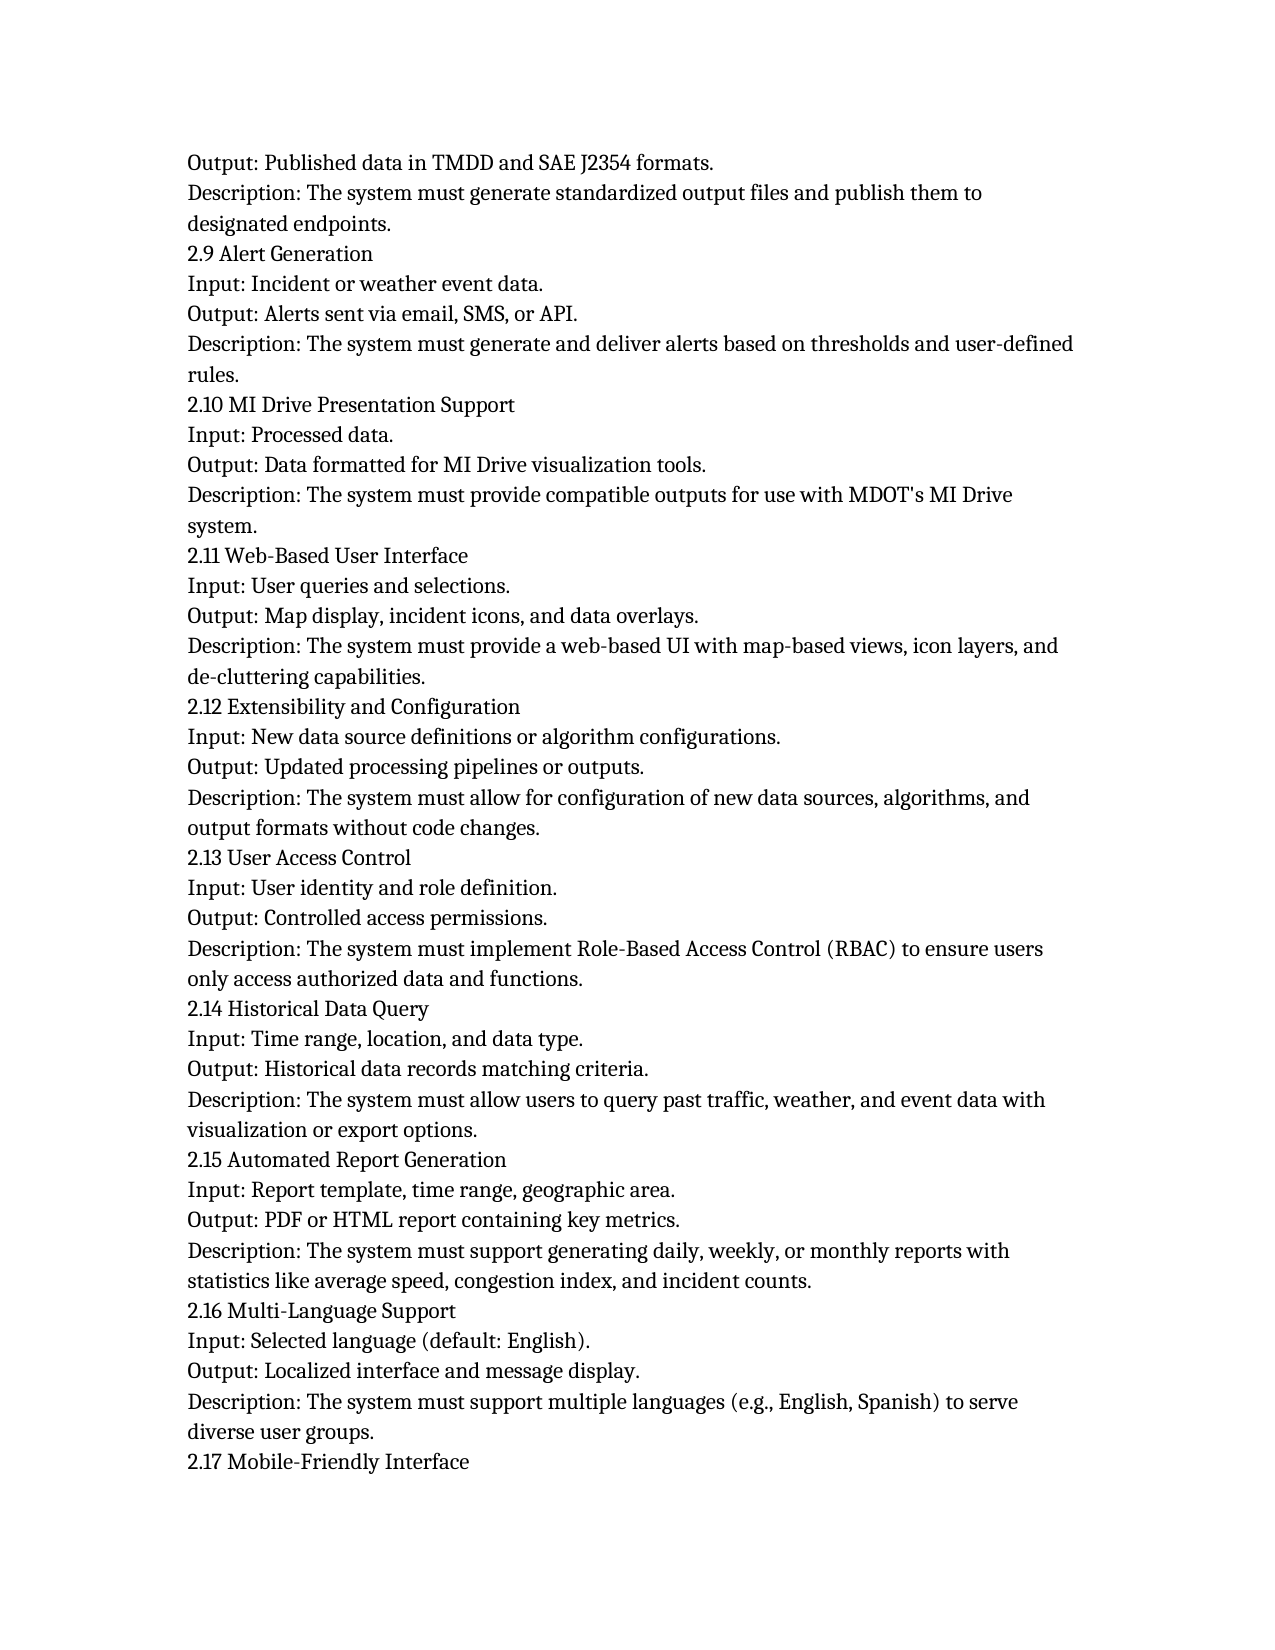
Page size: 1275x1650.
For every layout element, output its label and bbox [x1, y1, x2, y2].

text [187, 150, 1087, 1475]
